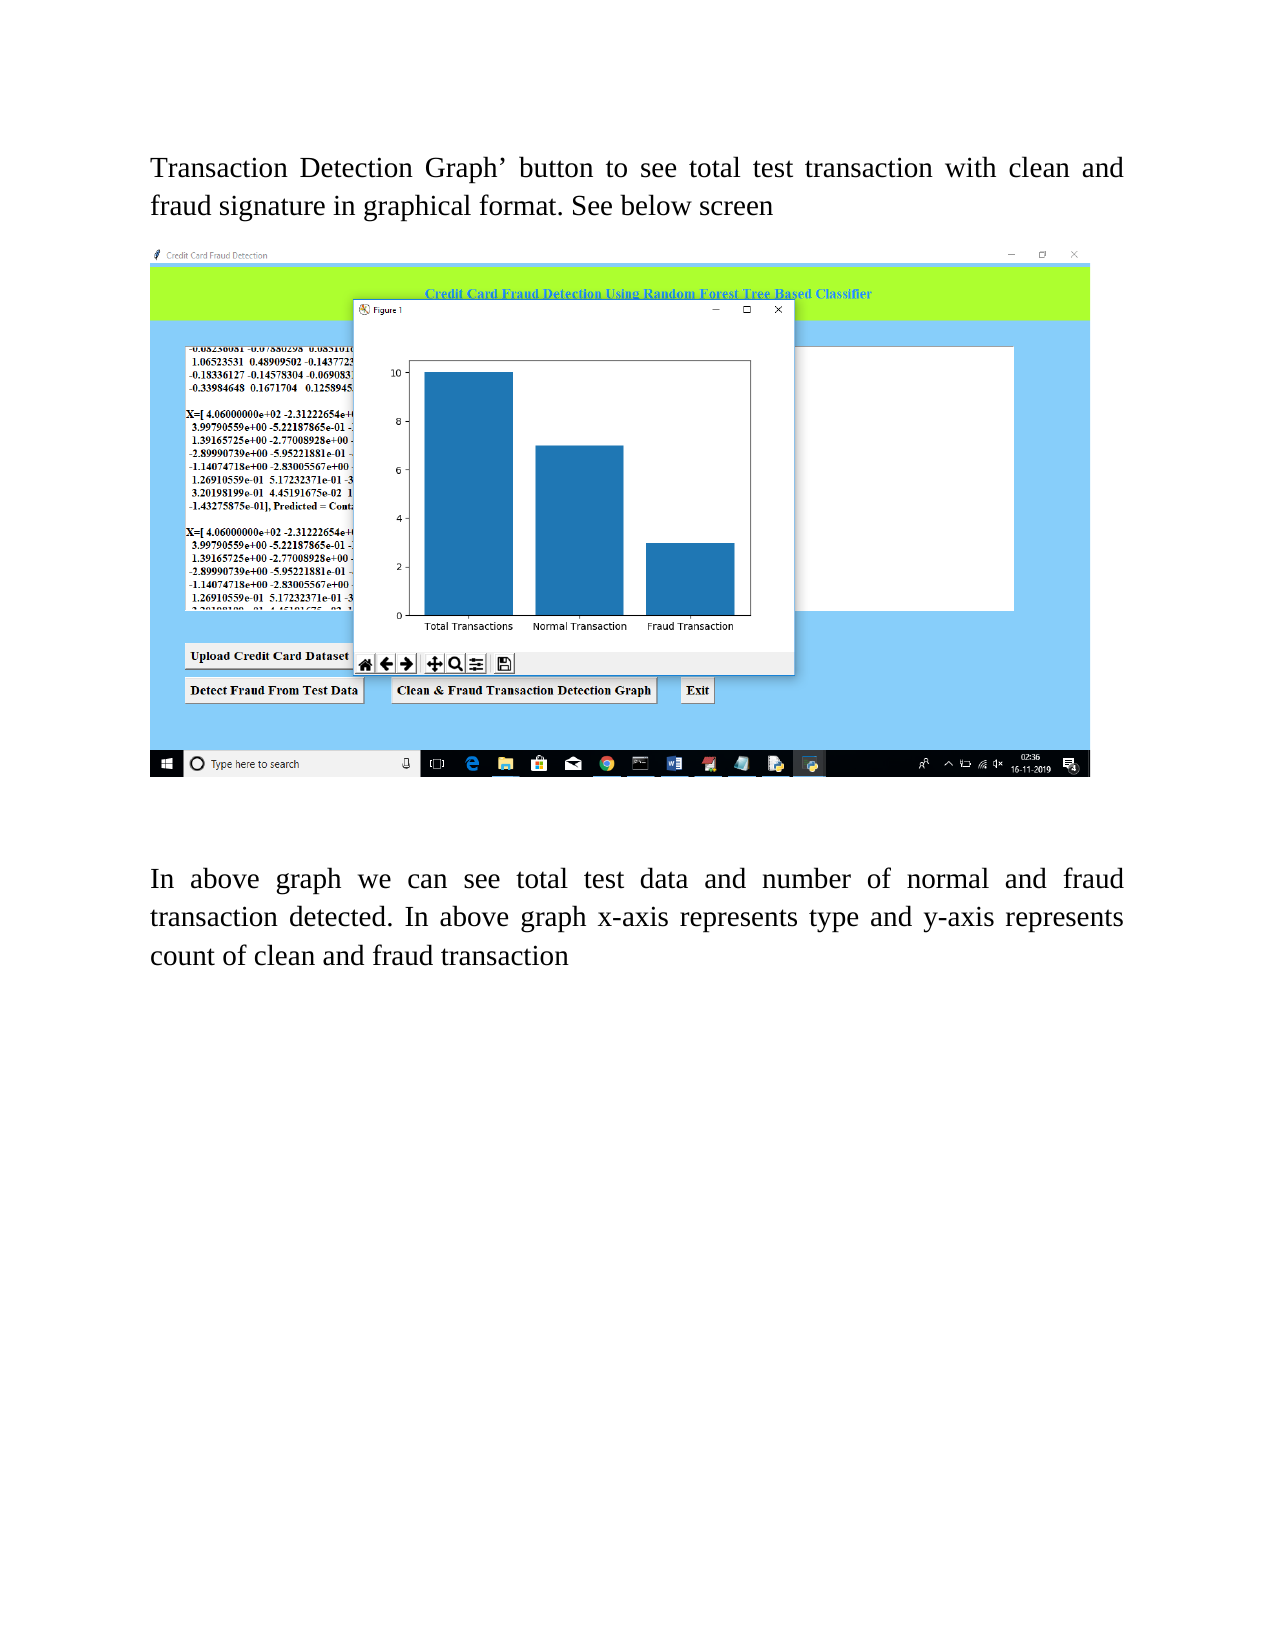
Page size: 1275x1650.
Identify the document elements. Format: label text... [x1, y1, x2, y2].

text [150, 150, 1125, 222]
picture [150, 247, 1091, 777]
text In above graph we can see total test data and number of normal and fraud transaction detected. In above graph x-axis represents type and y-axis represents count of clean and fraud transaction [150, 861, 1125, 972]
